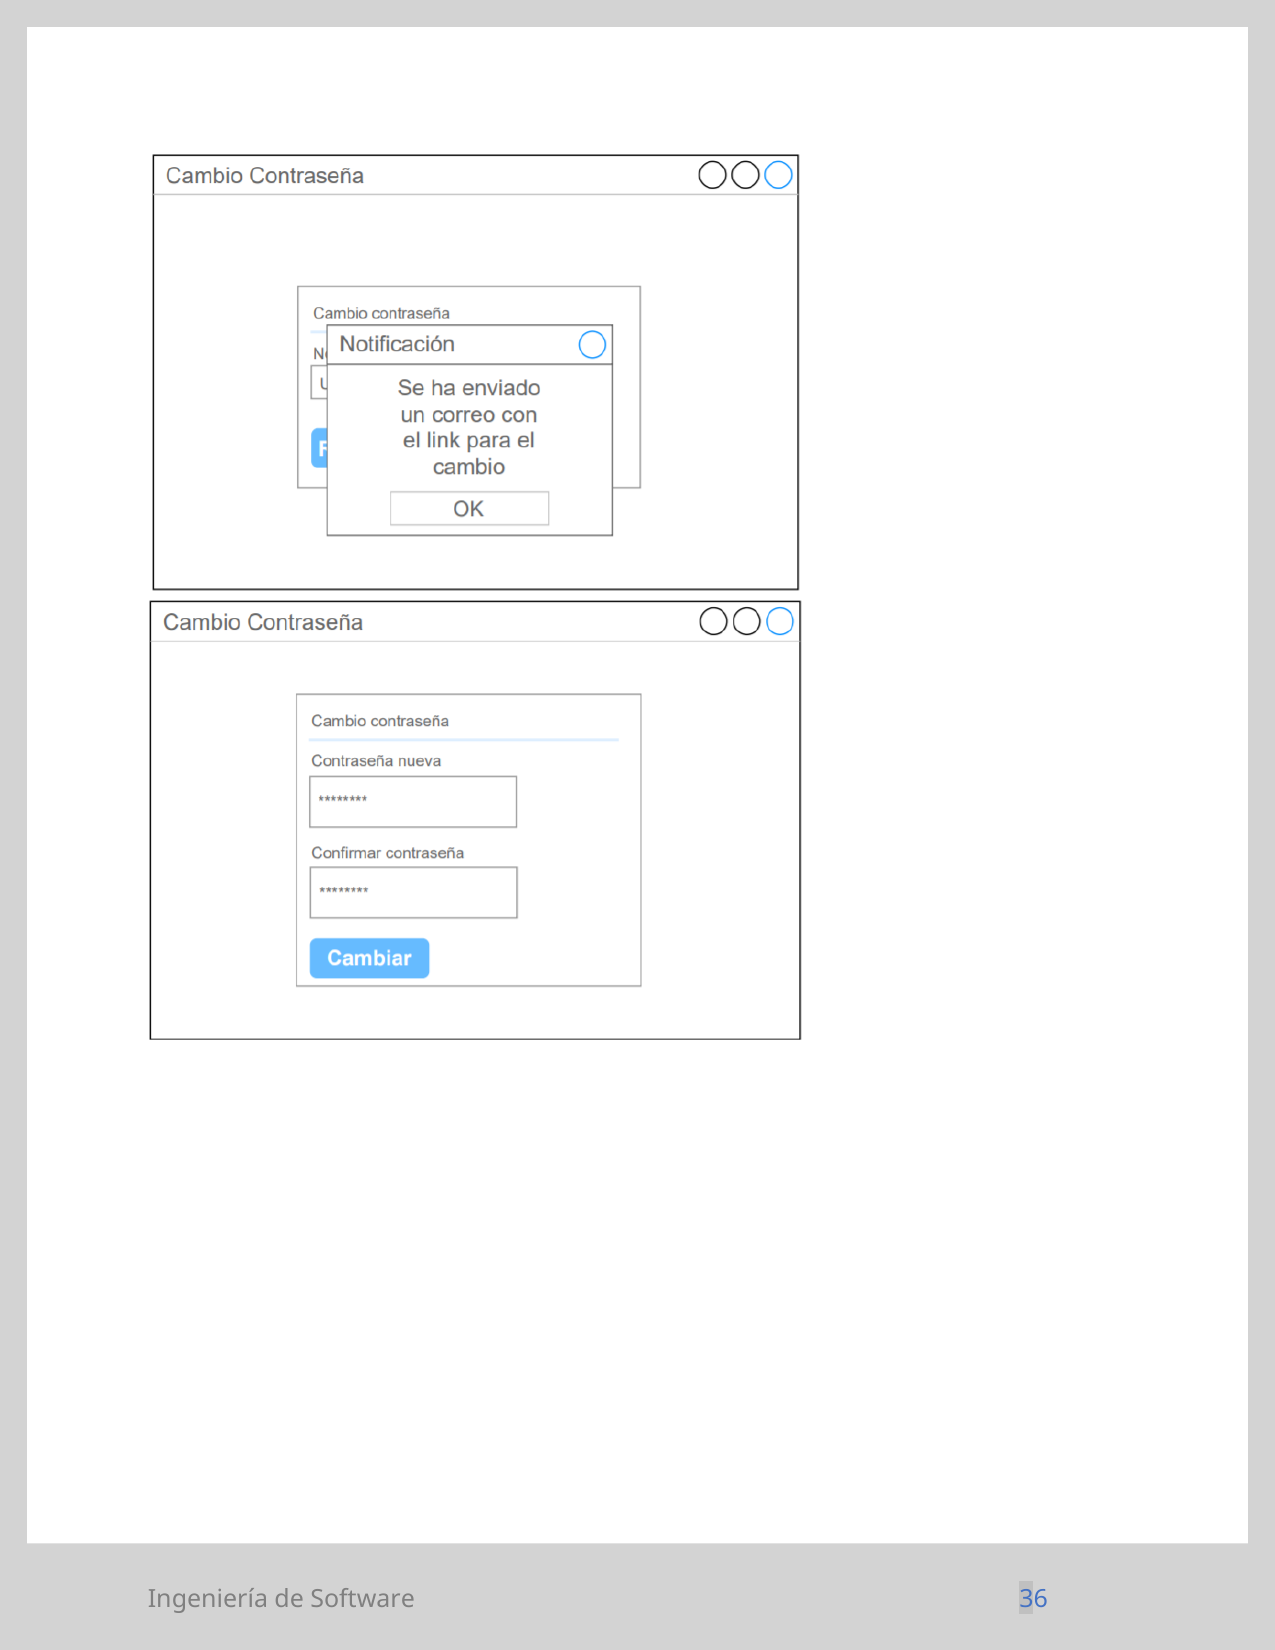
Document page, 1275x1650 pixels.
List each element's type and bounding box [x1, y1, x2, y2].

picture [147, 147, 804, 1040]
